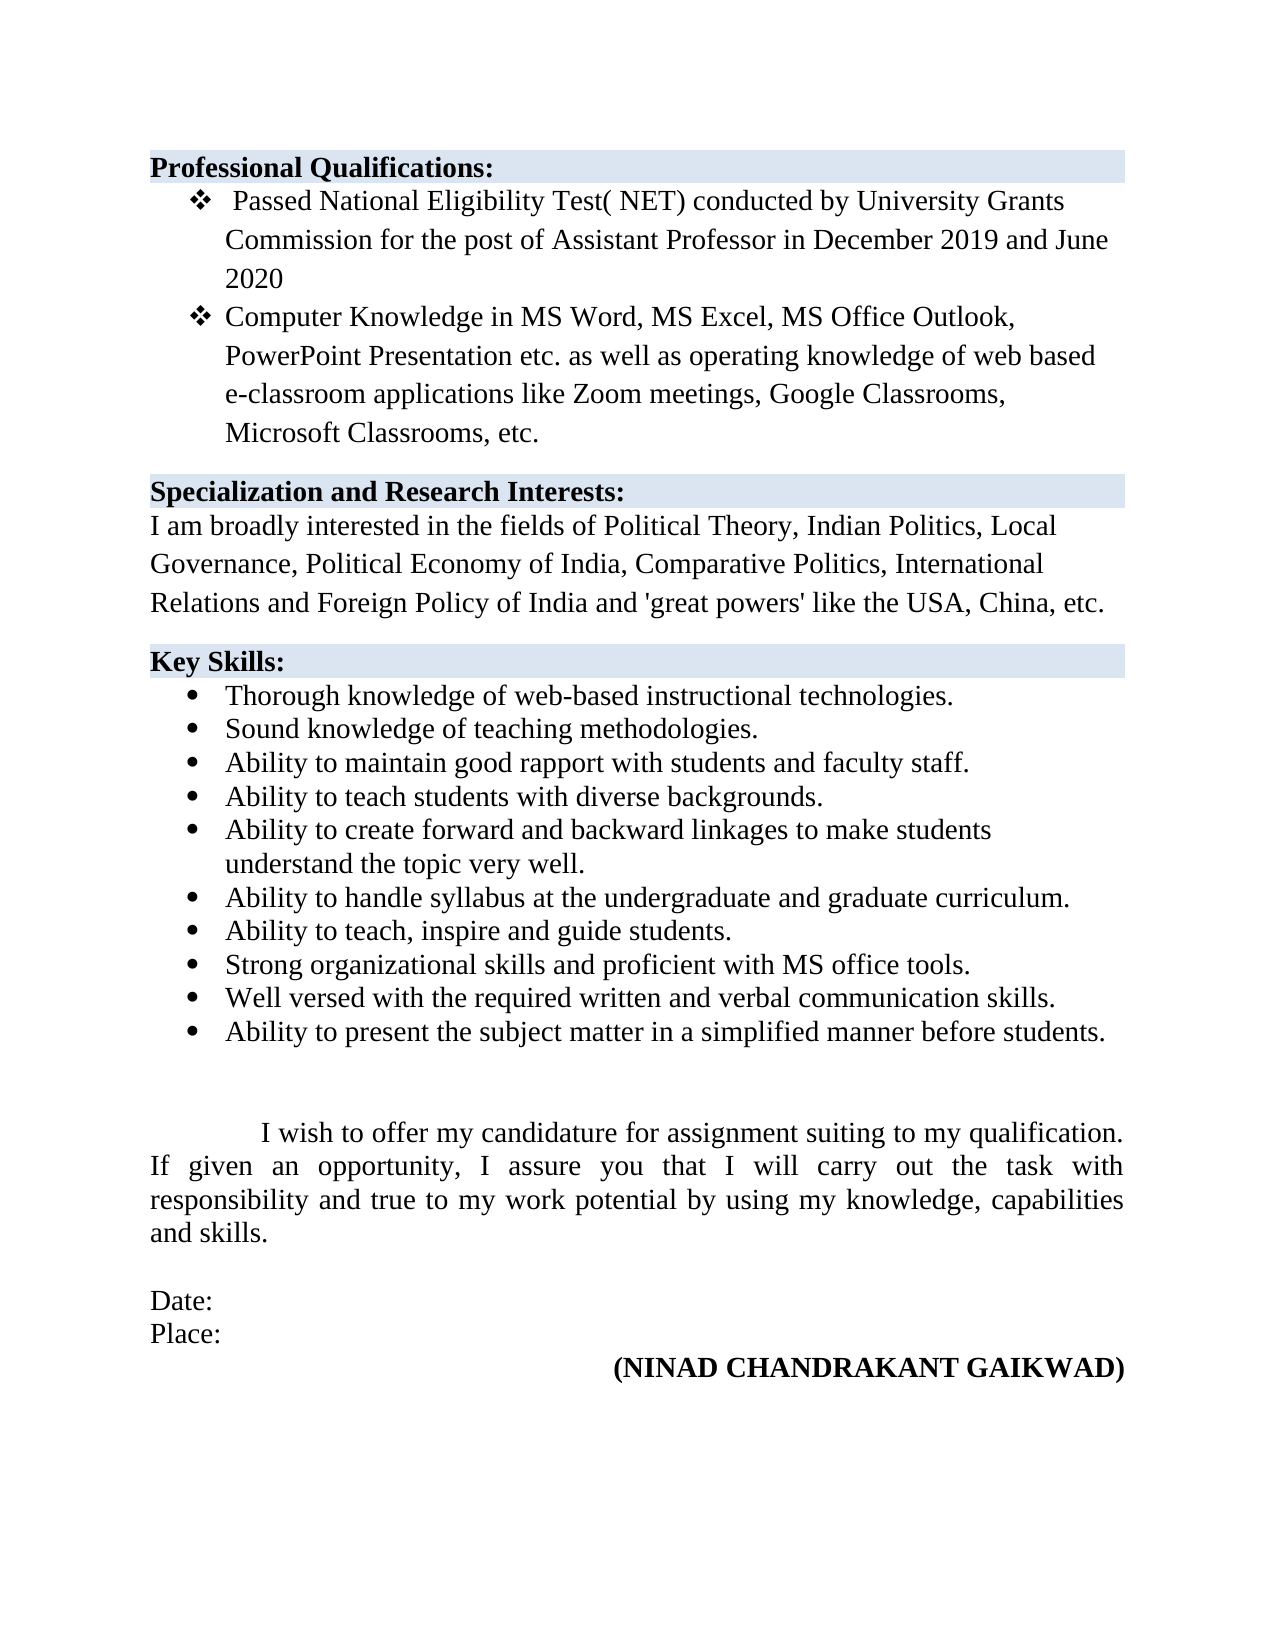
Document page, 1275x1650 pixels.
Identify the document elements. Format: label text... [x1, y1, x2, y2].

text Date: [150, 1283, 1125, 1316]
list Ability to teach, inspire and guide students. [187, 913, 1125, 947]
list Ability to teach students with diverse backgrounds. [187, 779, 1125, 812]
text Place: [150, 1316, 1125, 1350]
text Professional Qualifications: [150, 150, 1125, 183]
text I am broadly interested in the fields of Political Theory, Indian Politics, Local Governance, Political Economy of India, Comparative Politics, International Relations and Foreign Policy of India and 'great powers' like the USA, China, etc. [150, 508, 1125, 618]
text (NINAD CHANDRAKANT GAIKWAD) [150, 1350, 1125, 1383]
list Ability to present the subject matter in a simplified manner before students. [187, 1014, 1125, 1048]
list Strong organizational skills and proficient with MS office tools. [187, 947, 1125, 981]
list Well versed with the required written and verbal communication skills. [187, 981, 1125, 1014]
list Computer Knowledge in MS Word, MS Excel, MS Office Outlook, PowerPoint Presentation etc. as well as operating knowledge of web based e-classroom applications like Zoom meetings, Google Classrooms, Microsoft Classrooms, etc. [187, 299, 1125, 448]
list Ability to handle syllabus at the undergraduate and graduate curriculum. [187, 880, 1125, 913]
list Passed National Eligibility Test( NET) conducted by University Grants Commission for the post of Assistant Professor in December 2019 and June 2020 [187, 183, 1125, 294]
text Specialization and Research Interests: [150, 474, 1125, 508]
list Thorough knowledge of web-based instructional technologies. [187, 678, 1125, 712]
list Ability to create forward and backward linkages to make students understand the topic very well. [187, 812, 1125, 880]
list Sound knowledge of teaching methodologies. [187, 712, 1125, 745]
list Ability to maintain good rapport with students and faculty staff. [187, 745, 1125, 779]
text I wish to offer my candidature for assignment suiting to my qualification. If given an opportunity, I assure you that I will carry out the task with responsibility and true to my work potential by using my knowledge, capabilities and skills. [150, 1115, 1125, 1249]
text Key Skills: [150, 644, 1125, 678]
